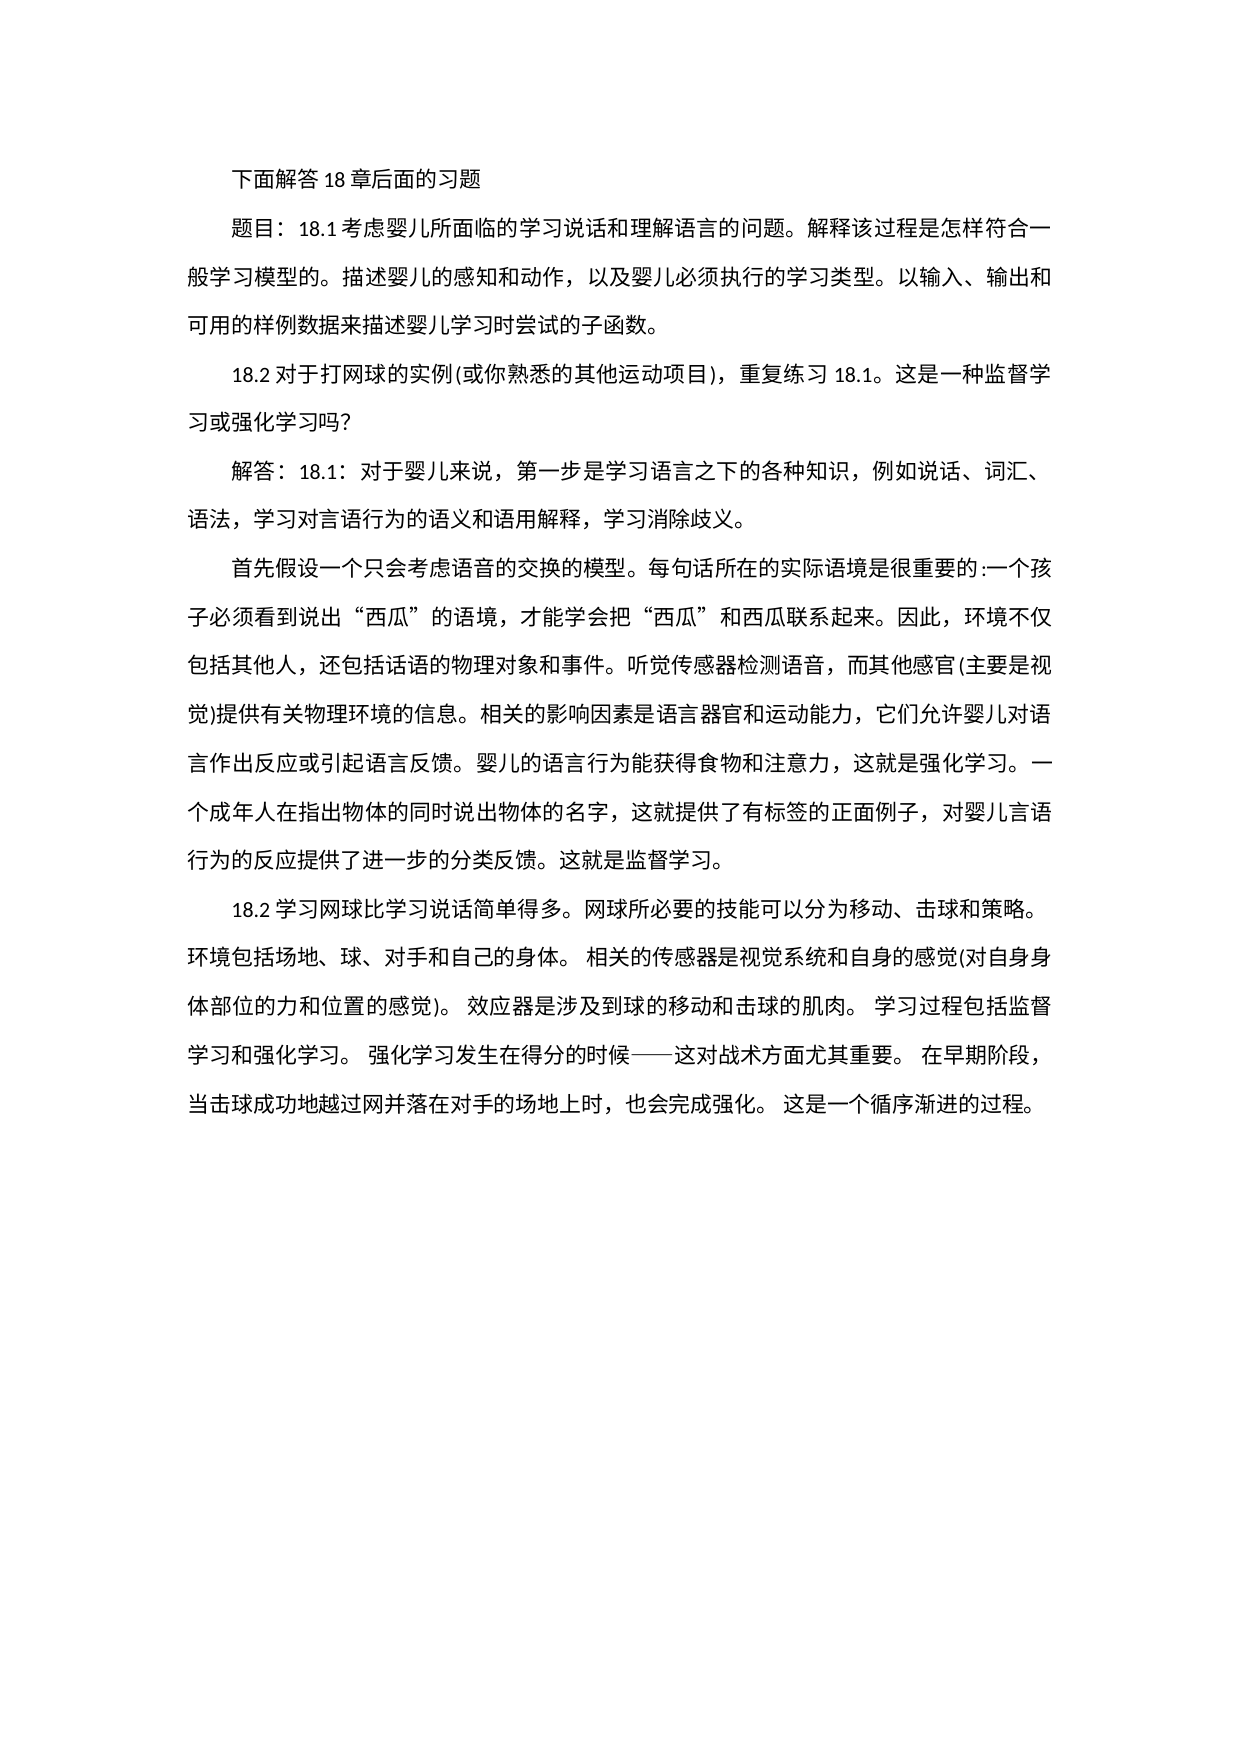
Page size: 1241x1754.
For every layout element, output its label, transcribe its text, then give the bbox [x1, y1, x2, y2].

list 首先假设一个只会考虑语音的交换的模型。每句话所在的实际语境是很重要的:一个孩子必须看到说出“西瓜”的语境，才能学会把“西瓜”和西瓜联系起来。因此，环境不仅包括其他人，还包括话语的物理对象和事件。听觉传感器检测语音，而其他感官(主要是视觉)提供有关物理环境的信息。相关的影响因素是语言器官和运动能力，它们允许婴儿对语言作出反应或引起语言反馈。婴儿的语言行为能获得食物和注意力，这就是强化学习。一个成年人在指出物体的同时说出物体的名字，这就提供了有标签的正面例子，对婴儿言语行为的反应提供了进一步的分类反馈。这就是监督学习。 [187, 550, 1053, 875]
list 下面解答18章后面的习题 [187, 162, 1053, 194]
text 18.2学习网球比学习说话简单得多。网球所必要的技能可以分为移动、击球和策略。 环境包括场地、球、对手和自己的身体。 相关的传感器是视觉系统和自身的感觉(对自身身体部位的力和位置的感觉)。 效应器是涉及到球的移动和击球的肌肉。 学习过程包括监督学习和强化学习。 强化学习发生在得分的时候——这对战术方面尤其重要。 在早期阶段，当击球成功地越过网并落在对手的场地上时，也会完成强化。 这是一个循序渐进的过程。 [187, 891, 1053, 1119]
list 题目：18.1考虑婴儿所面临的学习说话和理解语言的问题。解释该过程是怎样符合一般学习模型的。描述婴儿的感知和动作，以及婴儿必须执行的学习类型。以输入、输出和可用的样例数据来描述婴儿学习时尝试的子函数。 [187, 210, 1053, 340]
list 解答：18.1：对于婴儿来说，第一步是学习语言之下的各种知识，例如说话、词汇、语法，学习对言语行为的语义和语用解释，学习消除歧义。 [187, 453, 1053, 534]
list 18.2对于打网球的实例(或你熟悉的其他运动项目)，重复练习18.1。这是一种监督学习或强化学习吗？ [187, 356, 1053, 437]
